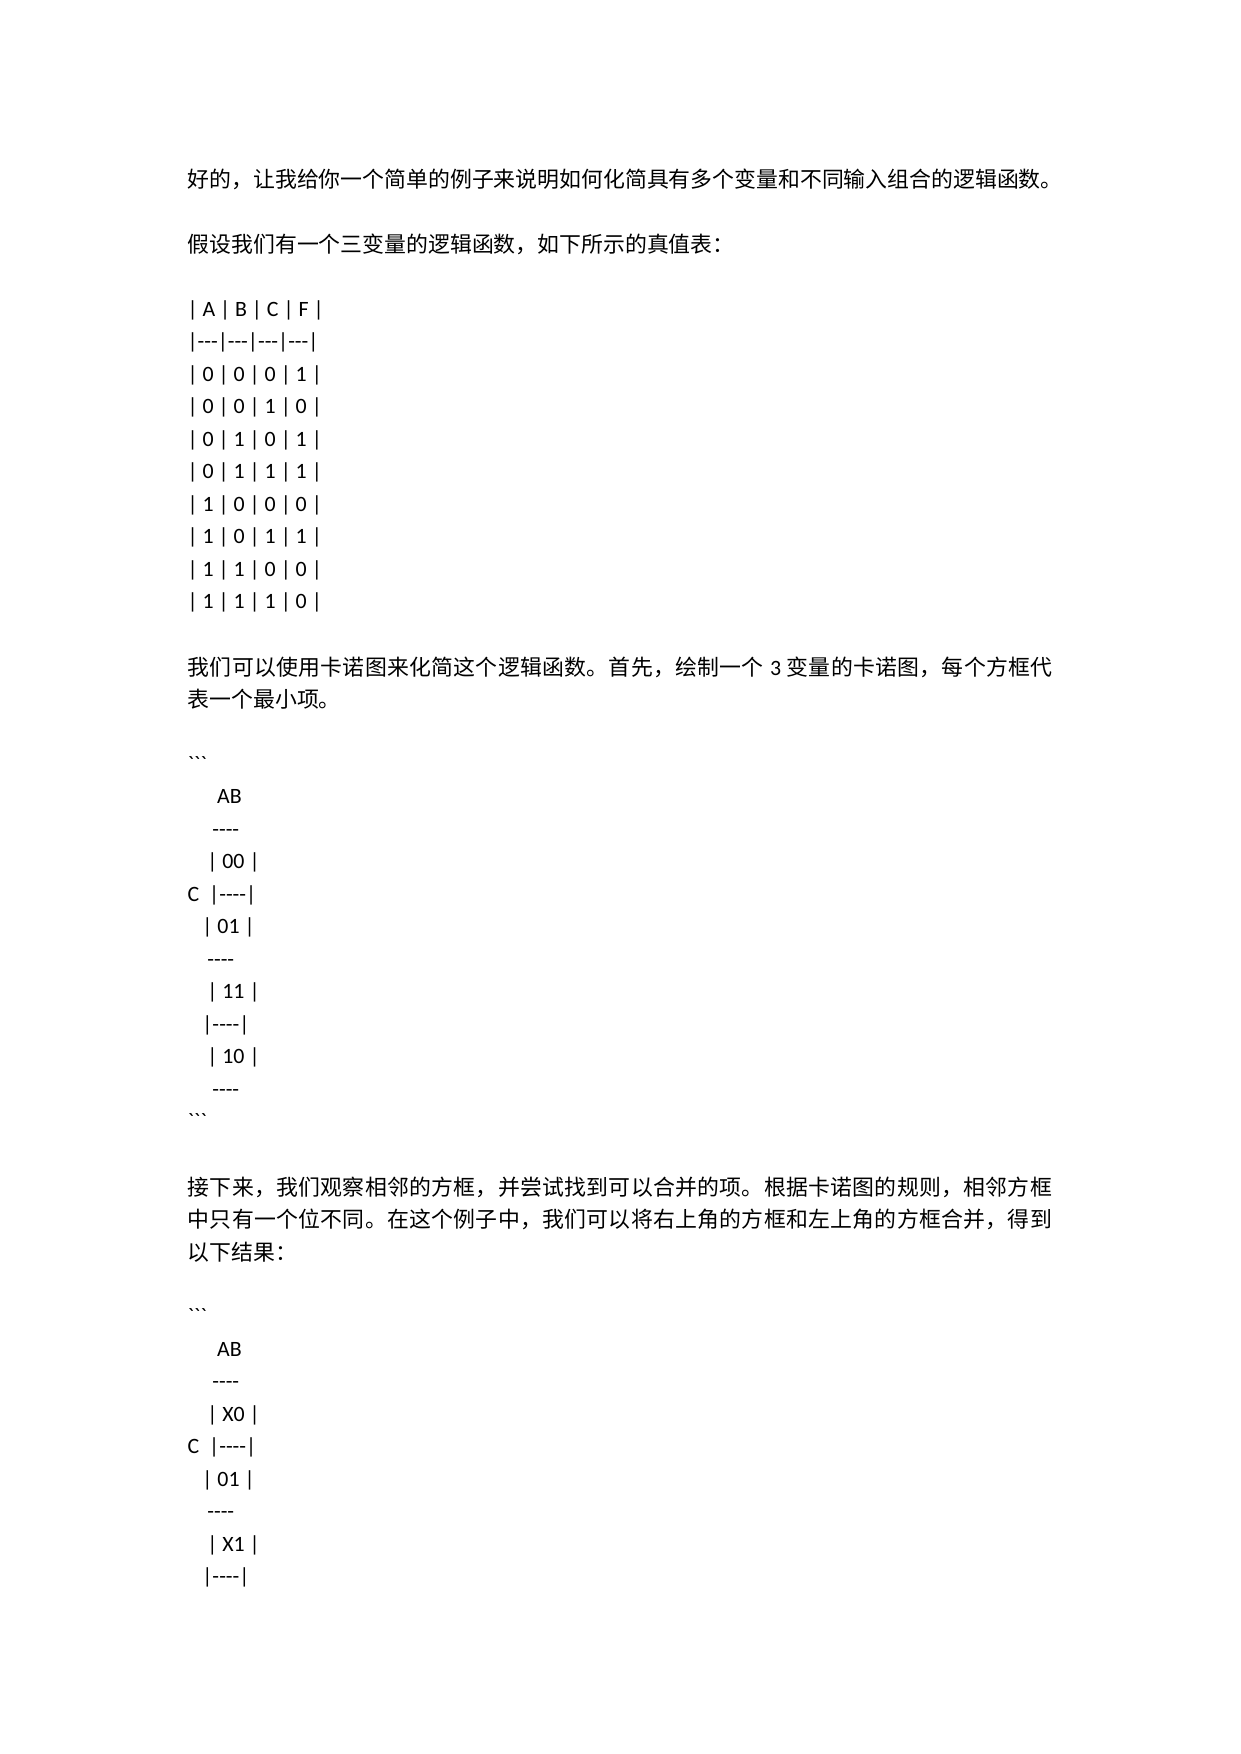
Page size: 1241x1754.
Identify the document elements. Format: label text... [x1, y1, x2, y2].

text | 1 | 1 | 1 | 0 | [187, 584, 1053, 617]
text ``` [187, 747, 1053, 779]
text 我们可以使用卡诺图来化简这个逻辑函数。首先，绘制一个 3 变量的卡诺图，每个方框代表一个最小项。 [187, 649, 1053, 714]
text | 1 | 0 | 1 | 1 | [187, 519, 1053, 552]
text |---|---|---|---| [187, 324, 1053, 357]
text ``` [187, 1299, 1053, 1332]
text | 10 | [187, 1039, 1053, 1072]
text | X0 | [187, 1397, 1053, 1429]
text C |----| [187, 877, 1053, 909]
text ---- [187, 1072, 1053, 1104]
text | 00 | [187, 844, 1053, 877]
text ---- [187, 1364, 1053, 1397]
text | X1 | [187, 1527, 1053, 1559]
text |----| [187, 1559, 1053, 1592]
text | 0 | 0 | 0 | 1 | [187, 357, 1053, 389]
text AB [187, 779, 1053, 812]
text C |----| [187, 1429, 1053, 1462]
text 接下来，我们观察相邻的方框，并尝试找到可以合并的项。根据卡诺图的规则，相邻方框中只有一个位不同。在这个例子中，我们可以将右上角的方框和左上角的方框合并，得到以下结果： [187, 1169, 1053, 1267]
text 好的，让我给你一个简单的例子来说明如何化简具有多个变量和不同输入组合的逻辑函数。 [187, 162, 1053, 194]
text ---- [187, 812, 1053, 844]
text | 1 | 1 | 0 | 0 | [187, 552, 1053, 584]
text | A | B | C | F | [187, 292, 1053, 324]
text | 11 | [187, 974, 1053, 1007]
text 假设我们有一个三变量的逻辑函数，如下所示的真值表： [187, 227, 1053, 259]
text | 01 | [187, 909, 1053, 942]
text | 1 | 0 | 0 | 0 | [187, 487, 1053, 519]
text | 01 | [187, 1462, 1053, 1494]
text | 0 | 0 | 1 | 0 | [187, 389, 1053, 422]
text | 0 | 1 | 1 | 1 | [187, 454, 1053, 487]
text ``` [187, 1104, 1053, 1137]
text AB [187, 1332, 1053, 1364]
text ---- [187, 1494, 1053, 1527]
text ---- [187, 942, 1053, 974]
text |----| [187, 1007, 1053, 1039]
text | 0 | 1 | 0 | 1 | [187, 422, 1053, 454]
